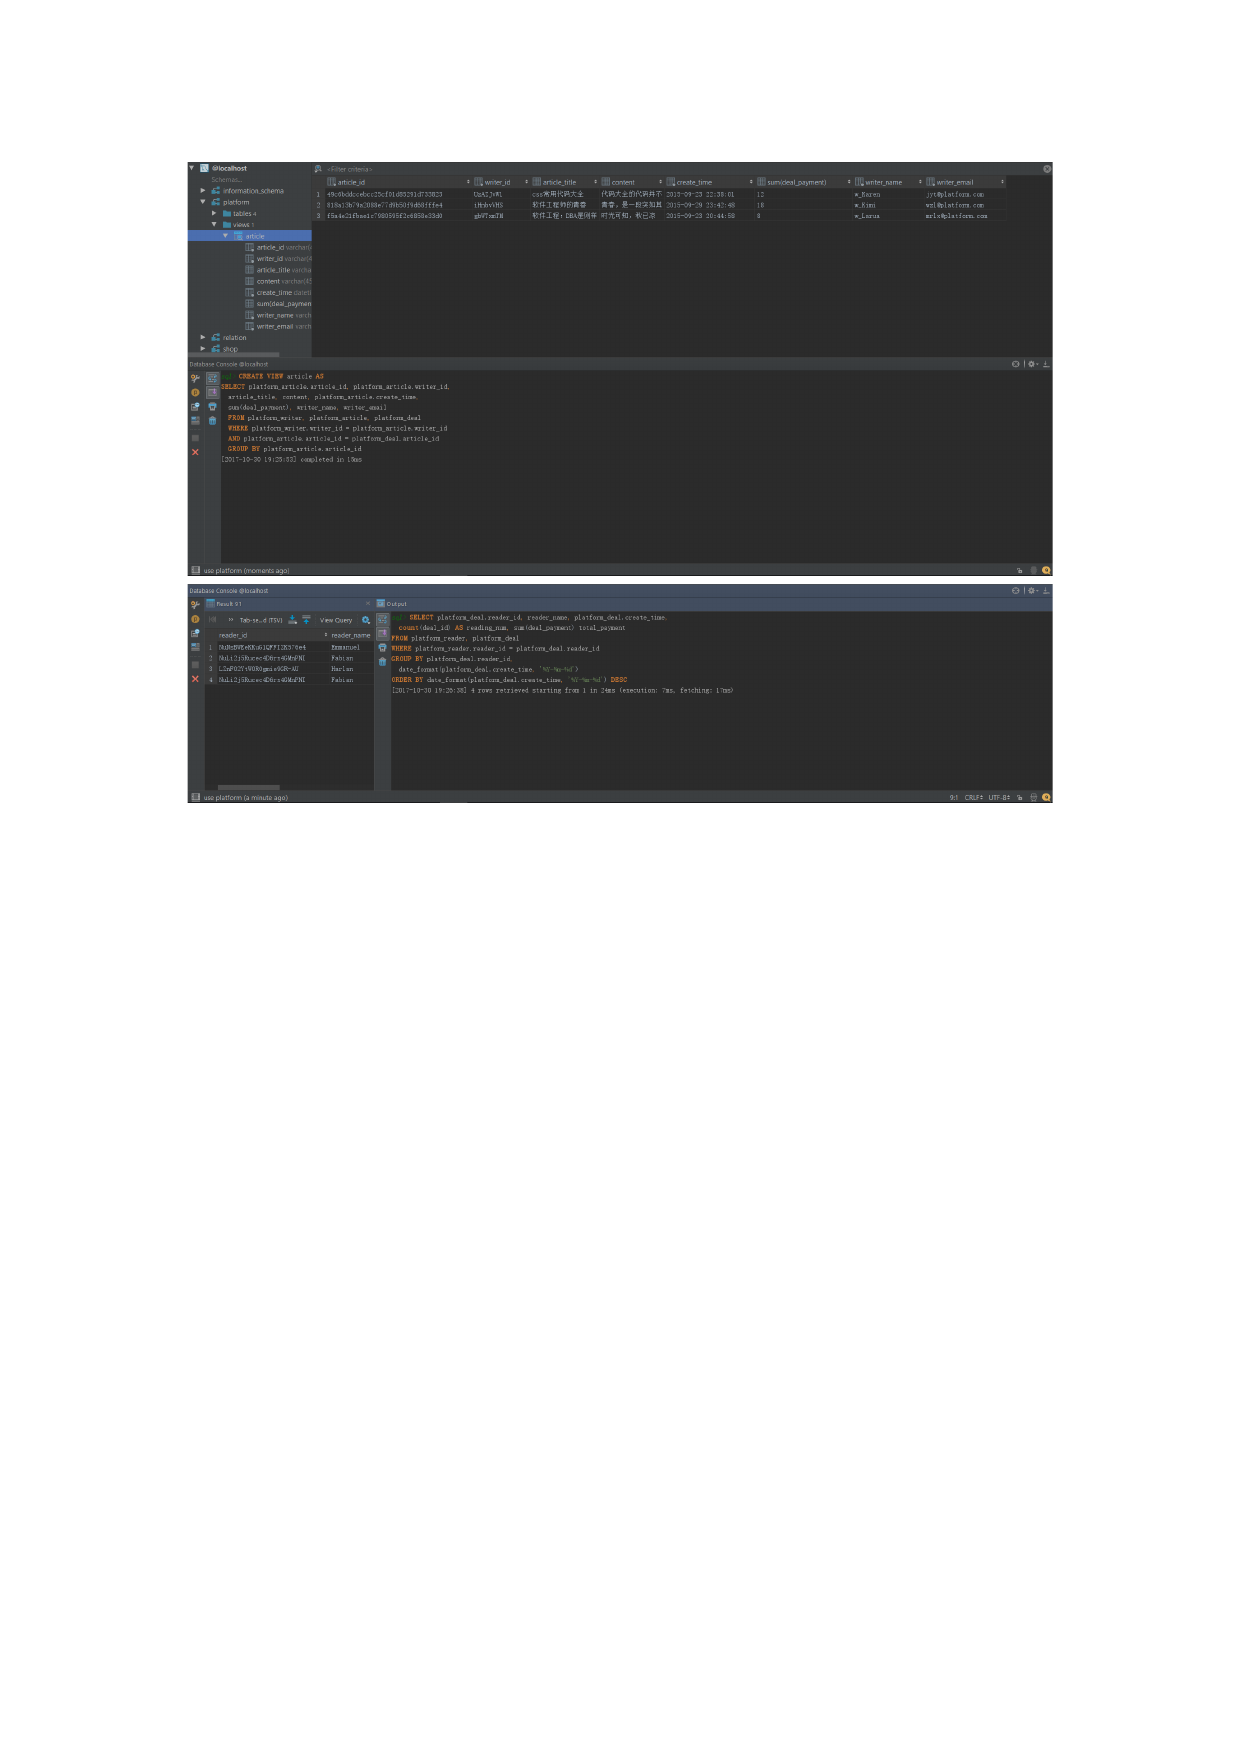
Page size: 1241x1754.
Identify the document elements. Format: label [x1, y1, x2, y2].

picture [187, 162, 1053, 576]
picture [187, 584, 1053, 803]
